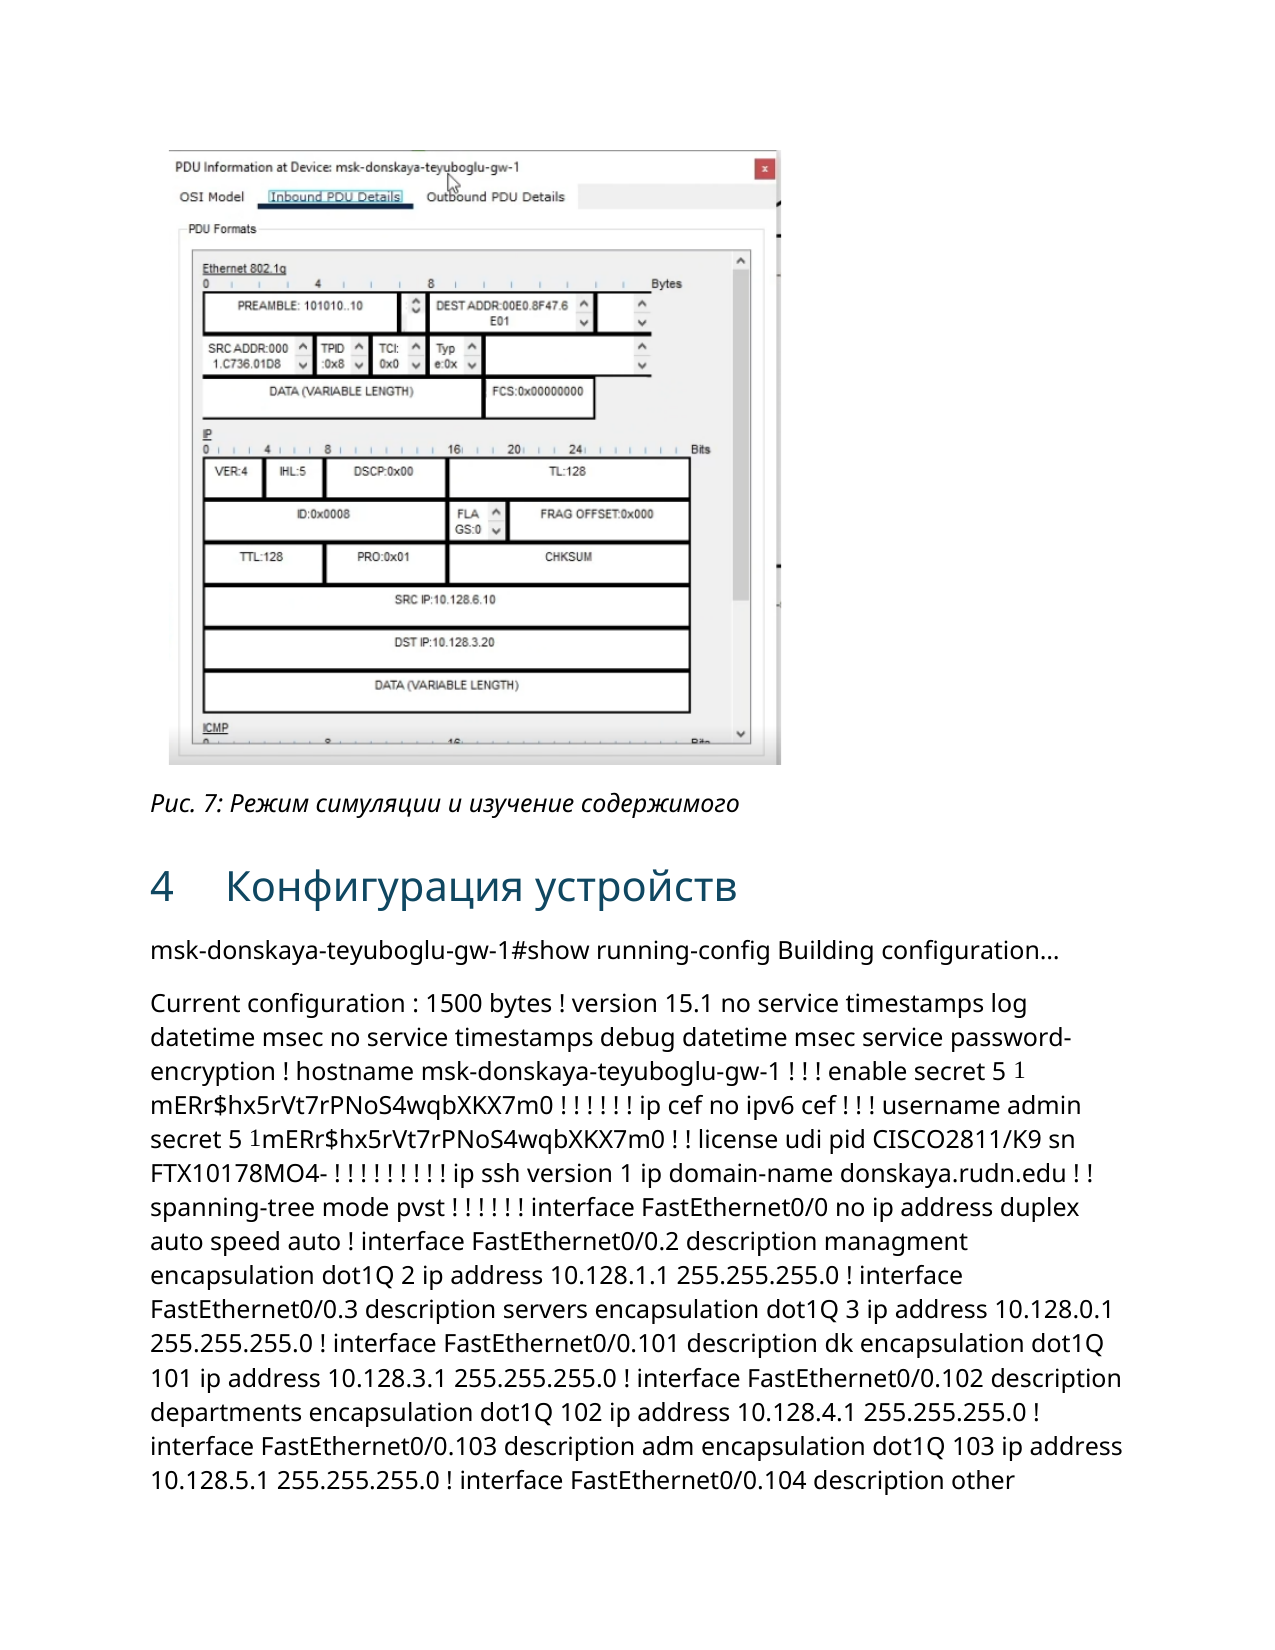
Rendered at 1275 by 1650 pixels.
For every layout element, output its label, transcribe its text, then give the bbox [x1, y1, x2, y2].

text Рис. 7: Режим симуляции и изучение содержимого [150, 786, 1125, 820]
subtitle 4 Конфигурация устройств [150, 857, 1125, 914]
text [150, 986, 1125, 1496]
picture [168, 150, 782, 765]
text msk-donskaya-teyuboglu-gw-1#show running-config Building configuration… [150, 933, 1125, 967]
